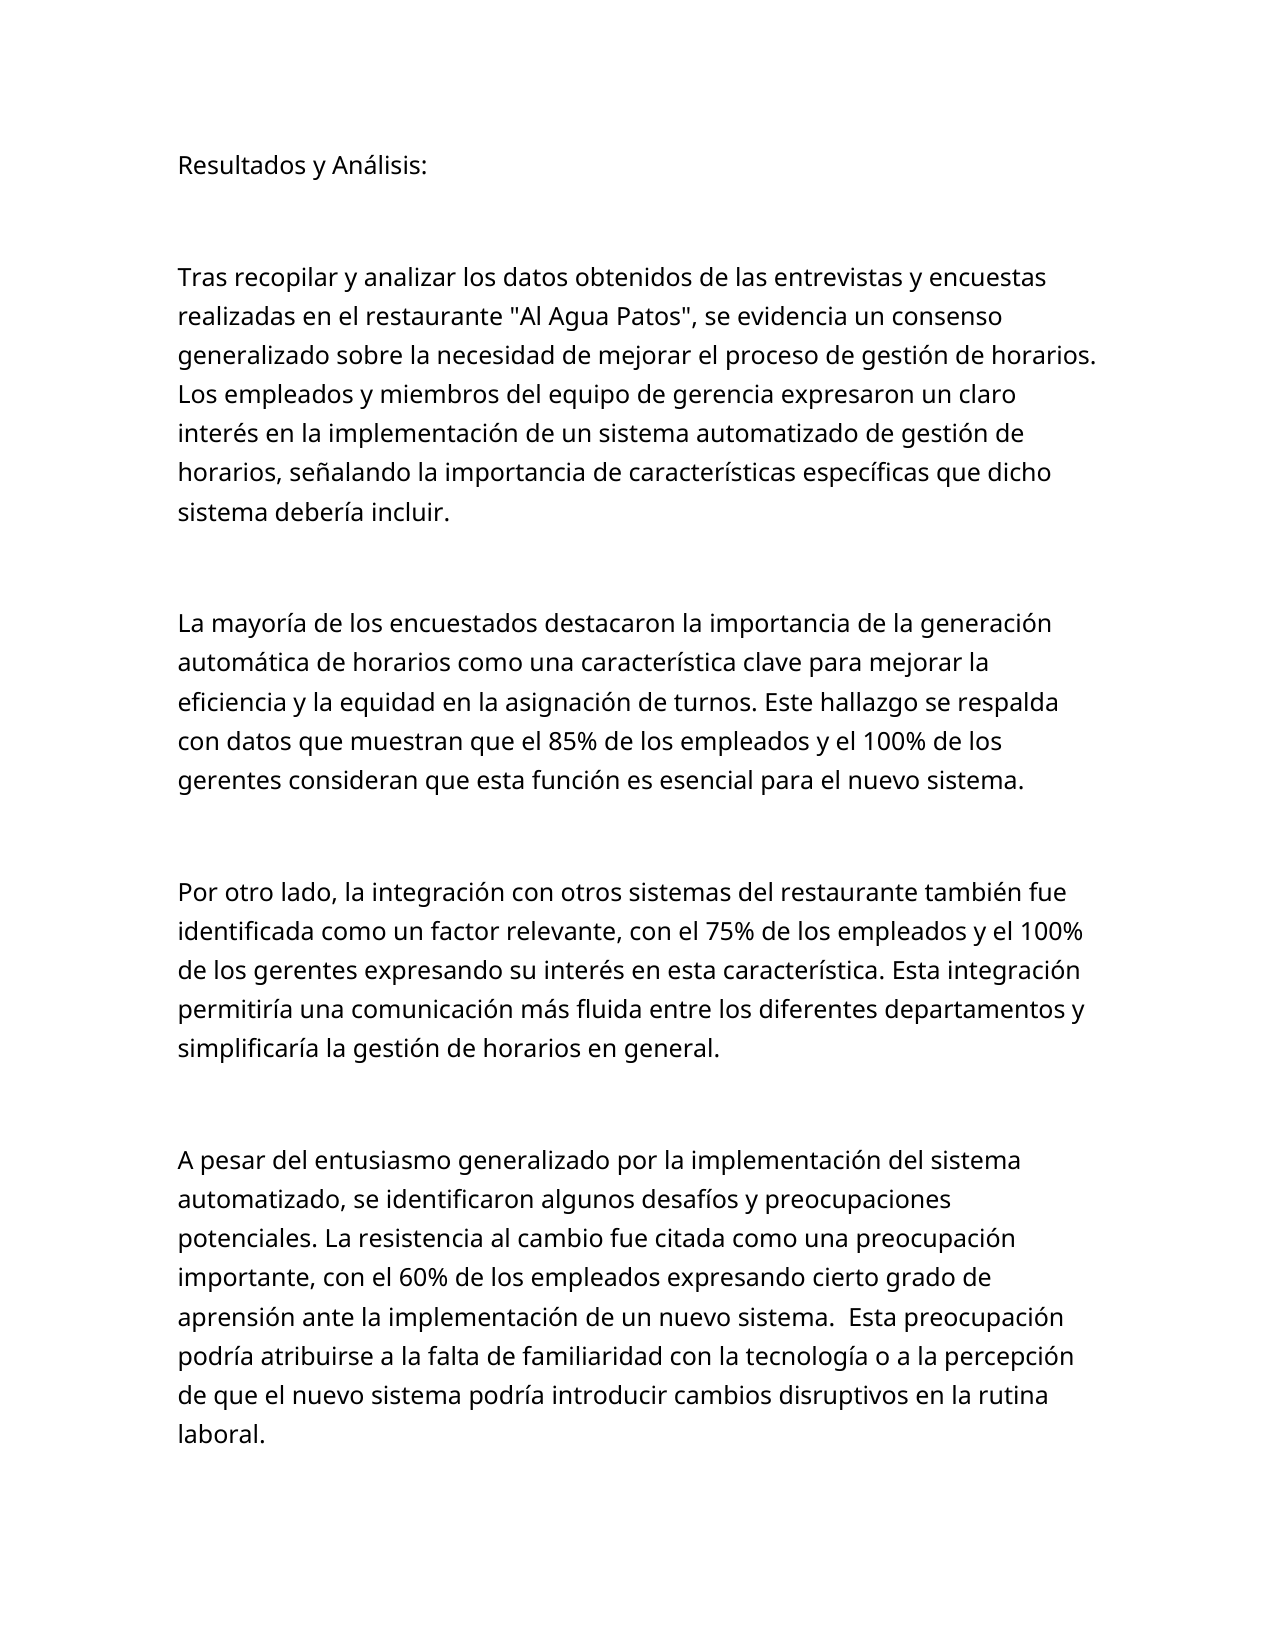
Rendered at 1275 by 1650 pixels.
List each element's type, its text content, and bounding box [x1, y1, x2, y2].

text A pesar del entusiasmo generalizado por la implementación del sistema automatizado, se identificaron algunos desafíos y preocupaciones potenciales. La resistencia al cambio fue citada como una preocupación importante, con el 60% de los empleados expresando cierto grado de aprensión ante la implementación de un nuevo sistema. Esta preocupación podría atribuirse a la falta de familiaridad con la tecnología o a la percepción de que el nuevo sistema podría introducir cambios disruptivos en la rutina laboral. [177, 1143, 1098, 1451]
text La mayoría de los encuestados destacaron la importancia de la generación automática de horarios como una característica clave para mejorar la eficiencia y la equidad en la asignación de turnos. Este hallazgo se respalda con datos que muestran que el 85% de los empleados y el 100% de los gerentes consideran que esta función es esencial para el nuevo sistema. [177, 606, 1098, 797]
text Por otro lado, la integración con otros sistemas del restaurante también fue identificada como un factor relevante, con el 75% de los empleados y el 100% de los gerentes expresando su interés en esta característica. Esta integración permitiría una comunicación más fluida entre los diferentes departamentos y simplificaría la gestión de horarios en general. [177, 874, 1098, 1065]
text Resultados y Análisis: [177, 148, 1098, 182]
text Tras recopilar y analizar los datos obtenidos de las entrevistas y encuestas realizadas en el restaurante "Al Agua Patos", se evidencia un consenso generalizado sobre la necesidad de mejorar el proceso de gestión de horarios. Los empleados y miembros del equipo de gerencia expresaron un claro interés en la implementación de un sistema automatizado de gestión de horarios, señalando la importancia de características específicas que dicho sistema debería incluir. [177, 259, 1098, 528]
